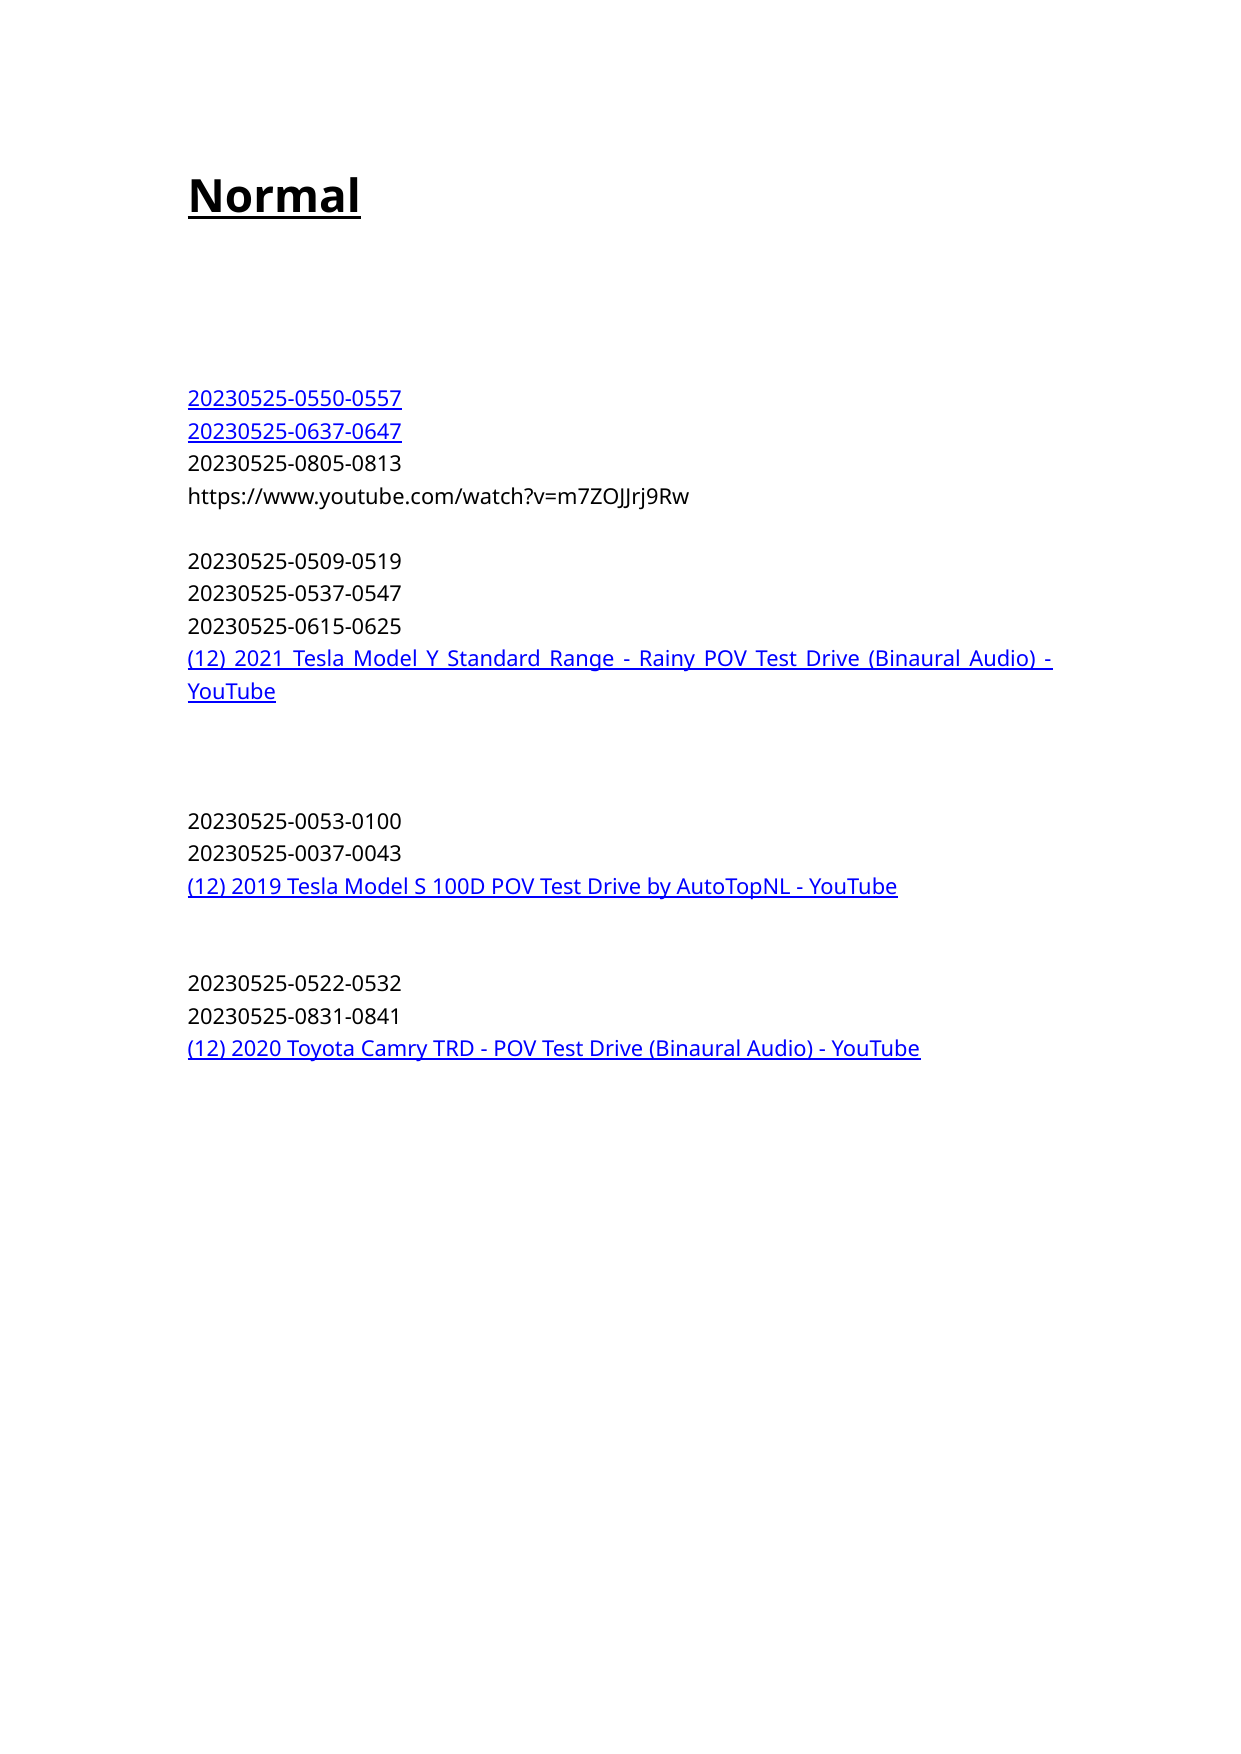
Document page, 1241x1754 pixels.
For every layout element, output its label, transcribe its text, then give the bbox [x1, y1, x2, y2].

text 20230525-0615-0625 [187, 609, 1053, 642]
text 20230525-0550-0557 [187, 382, 1053, 414]
text 20230525-0805-0813 [187, 447, 1053, 479]
text https://www.youtube.com/watch?v=m7ZOJJrj9Rw [187, 479, 1053, 512]
text 20230525-0831-0841 [187, 999, 1053, 1032]
text 20230525-0637-0647 [187, 414, 1053, 447]
text (12) 2020 Toyota Camry TRD - POV Test Drive (Binaural Audio) - YouTube [187, 1032, 1053, 1064]
text 20230525-0537-0547 [187, 577, 1053, 609]
text 20230525-0053-0100 [187, 804, 1053, 837]
text (12) 2019 Tesla Model S 100D POV Test Drive by AutoTopNL - YouTube [187, 869, 1053, 902]
text (12) 2021 Tesla Model Y Standard Range - Rainy POV Test Drive (Binaural Audio) - YouTube [187, 642, 1053, 668]
text (12) 2021 Tesla Model Y Standard Range - Rainy POV Test Drive (Binaural Audio) - YouTube [187, 669, 1053, 707]
text 20230525-0522-0532 [187, 967, 1053, 999]
subtitle Normal [187, 162, 1053, 227]
text 20230525-0509-0519 [187, 544, 1053, 577]
text 20230525-0037-0043 [187, 837, 1053, 869]
